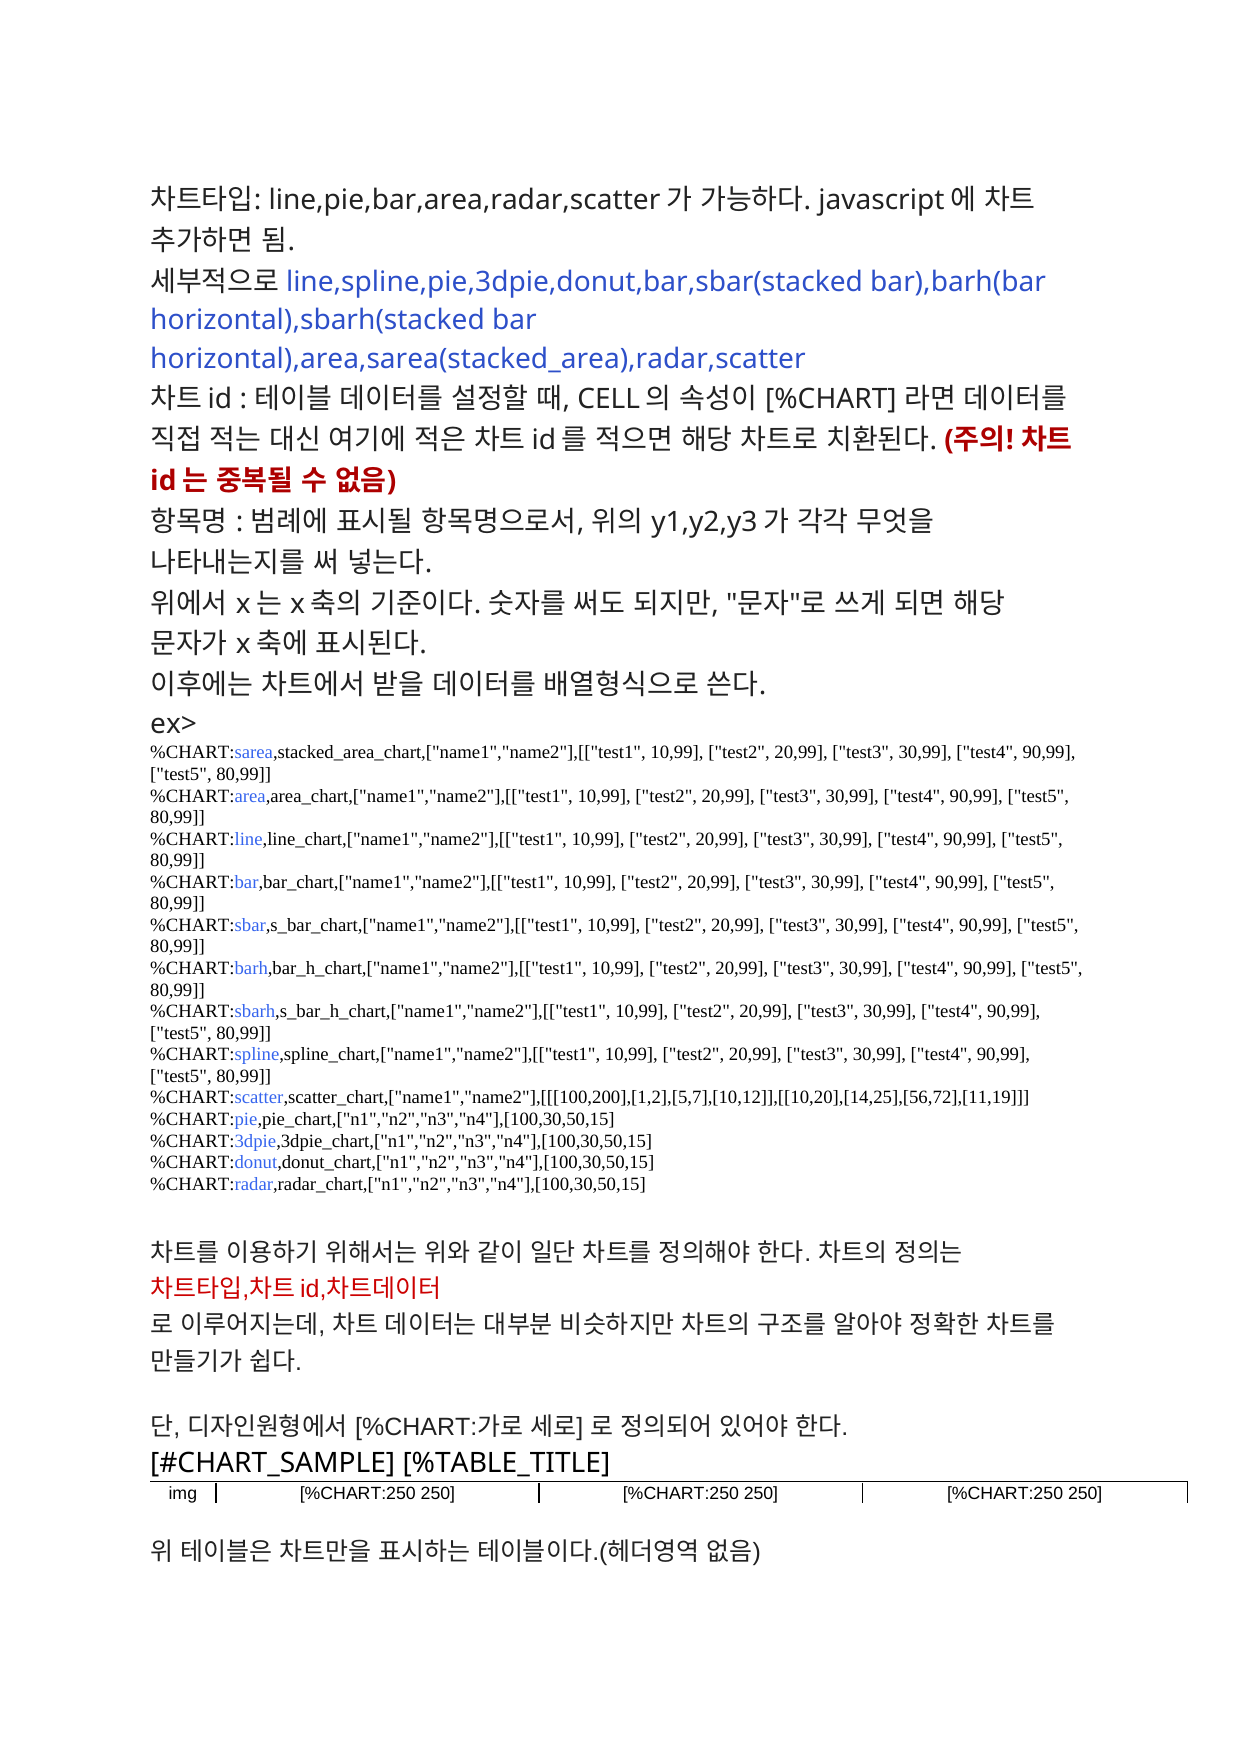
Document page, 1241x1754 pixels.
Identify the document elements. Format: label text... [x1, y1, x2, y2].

table_header [%CHART:250 250] [863, 1482, 1187, 1503]
text %CHART:spline,spline_chart,["name1","name2"],[["test1", 10,99], ["test2", 20,99], ["test3", 30,99], ["test4", 90,99], ["test5", 80,99]] [150, 1043, 1090, 1086]
text %CHART:barh,bar_h_chart,["name1","name2"],[["test1", 10,99], ["test2", 20,99], ["test3", 30,99], ["test4", 90,99], ["test5", 80,99]] [150, 957, 1090, 1000]
text %CHART:bar,bar_chart,["name1","name2"],[["test1", 10,99], ["test2", 20,99], ["test3", 30,99], ["test4", 90,99], ["test5", 80,99]] [150, 871, 1090, 914]
text 세부적으로 line,spline,pie,3dpie,donut,bar,sbar(stacked bar),barh(bar horizontal),sbarh(stacked bar horizontal),area,sarea(stacked_area),radar,scatter [150, 259, 1090, 376]
table_header [%CHART:250 250] [217, 1482, 539, 1503]
text %CHART:area,area_chart,["name1","name2"],[["test1", 10,99], ["test2", 20,99], ["test3", 30,99], ["test4", 90,99], ["test5", 80,99]] [150, 784, 1090, 828]
text ex> [150, 703, 1090, 741]
text 차트id : 테이블 데이터를 설정할 때, CELL의 속성이 [%CHART] 라면 데이터를 직접 적는 대신 여기에 적은 차트id를 적으면 해당 차트로 치환된다. (주의! 차트 id는 중복될 수 없음) [150, 376, 1090, 499]
text %CHART:radar,radar_chart,["n1","n2","n3","n4"],[100,30,50,15] [150, 1173, 1090, 1194]
text %CHART:sbar,s_bar_chart,["name1","name2"],[["test1", 10,99], ["test2", 20,99], ["test3", 30,99], ["test4", 90,99], ["test5", 80,99]] [150, 914, 1090, 957]
text %CHART:line,line_chart,["name1","name2"],[["test1", 10,99], ["test2", 20,99], ["test3", 30,99], ["test4", 90,99], ["test5", 80,99]] [150, 828, 1090, 871]
text %CHART:sbarh,s_bar_h_chart,["name1","name2"],[["test1", 10,99], ["test2", 20,99], ["test3", 30,99], ["test4", 90,99], ["test5", 80,99]] [150, 1000, 1090, 1043]
text %CHART:sarea,stacked_area_chart,["name1","name2"],[["test1", 10,99], ["test2", 20,99], ["test3", 30,99], ["test4", 90,99], ["test5", 80,99]] [150, 741, 1090, 784]
text 이후에는 차트에서 받을 데이터를 배열형식으로 쓴다. [150, 662, 1090, 703]
text %CHART:3dpie,3dpie_chart,["n1","n2","n3","n4"],[100,30,50,15] [150, 1129, 1090, 1151]
text 항목명 : 범례에 표시될 항목명으로서, 위의 y1,y2,y3가 각각 무엇을 나타내는지를 써 넣는다. [150, 499, 1090, 581]
text %CHART:donut,donut_chart,["n1","n2","n3","n4"],[100,30,50,15] [150, 1151, 1090, 1173]
text 차트를 이용하기 위해서는 위와 같이 일단 차트를 정의해야 한다. 차트의 정의는 [150, 1232, 1090, 1269]
text 차트타입,차트id,차트데이터 [150, 1269, 1090, 1305]
text 위에서 x는 x축의 기준이다. 숫자를 써도 되지만, "문자"로 쓰게 되면 해당 문자가 x축에 표시된다. [150, 581, 1090, 662]
text 위 테이블은 차트만을 표시하는 테이블이다.(헤더영역 없음) [150, 1532, 1090, 1568]
text %CHART:scatter,scatter_chart,["name1","name2"],[[[100,200],[1,2],[5,7],[10,12]],[[10,20],[14,25],[56,72],[11,19]]] [150, 1086, 1090, 1108]
text 로 이루어지는데, 차트 데이터는 대부분 비슷하지만 차트의 구조를 알아야 정확한 차트를 만들기가 쉽다. [150, 1305, 1090, 1377]
text %CHART:pie,pie_chart,["n1","n2","n3","n4"],[100,30,50,15] [150, 1108, 1090, 1129]
table_header img [150, 1482, 216, 1503]
text 단, 디자인원형에서 [%CHART:가로 세로] 로 정의되어 있어야 한다. [150, 1406, 1090, 1442]
text [#CHART_SAMPLE] [%TABLE_TITLE] [150, 1442, 1090, 1481]
table_header [%CHART:250 250] [540, 1482, 862, 1503]
text 차트타입: line,pie,bar,area,radar,scatter가 가능하다. javascript에 차트 추가하면 됨. [150, 177, 1090, 259]
